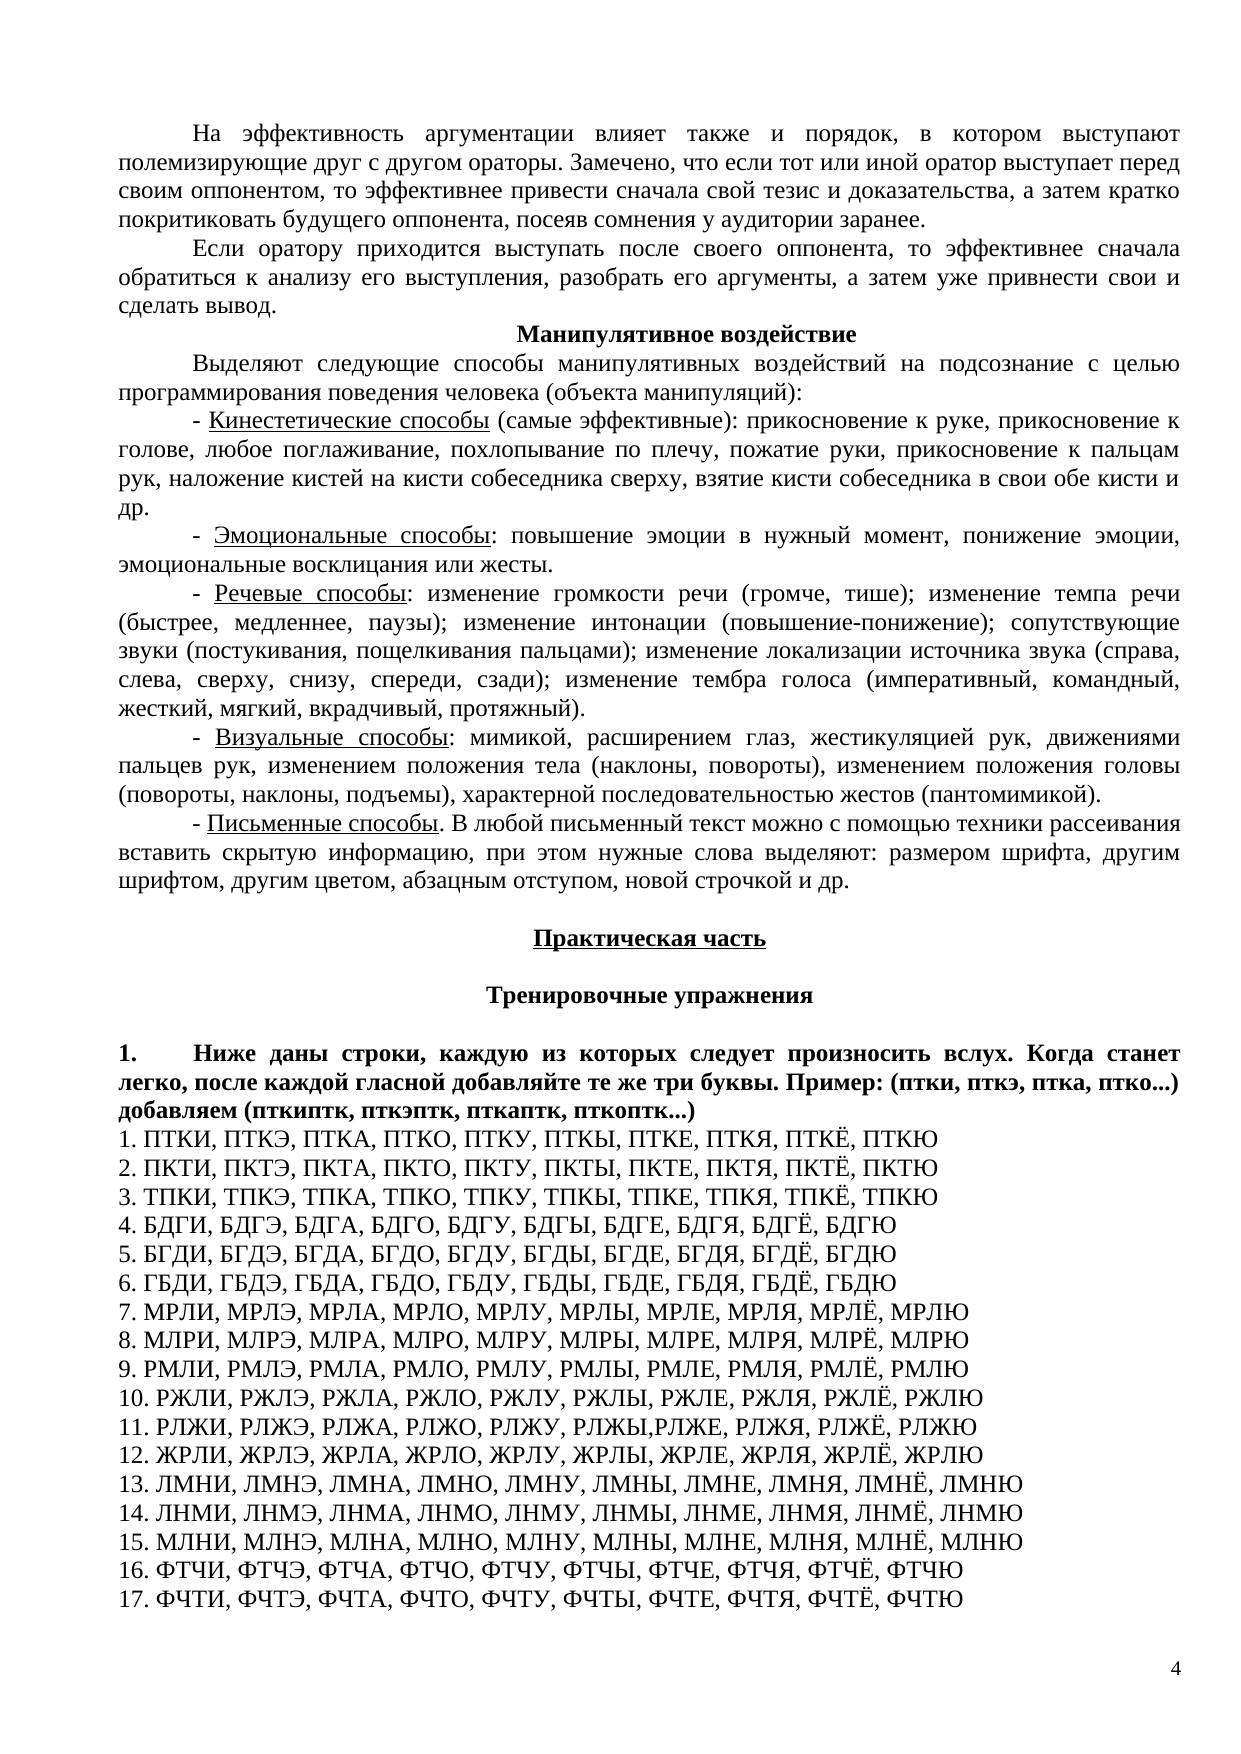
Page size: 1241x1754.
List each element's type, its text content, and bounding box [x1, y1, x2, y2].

text Манипулятивное воздействие [118, 319, 1181, 348]
text На эффективность аргументации влияет также и порядок, в котором выступают полемизирующие друг с другом ораторы. Замечено, что если тот или иной оратор выступает перед своим оппонентом, то эффективнее привести сначала свой тезис и доказательства, а затем кратко покритиковать будущего оппонента, посеяв сомнения у аудитории заранее. [118, 118, 1181, 233]
subtitle Практическая часть [118, 923, 1181, 952]
list Ниже даны строки, каждую из которых следует произносить вслух. Когда станет легко, после каждой гласной добавляйте те же три буквы. Пример: (птки, пткэ, птка, птко...) добавляем (пткиптк, пткэптк, пткаптк, пткоптк...) [118, 1038, 1181, 1124]
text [118, 1124, 1181, 1613]
text Выделяют следующие способы манипулятивных воздействий на подсознание с целью программирования поведения человека (объекта манипуляций): [118, 348, 1181, 406]
text - Письменные способы. В любой письменный текст можно с помощью техники рассеивания вставить скрытую информацию, при этом нужные слова выделяют: размером шрифта, другим шрифтом, другим цветом, абзацным отступом, новой строчкой и др. [118, 808, 1181, 894]
text - Визуальные способы: мимикой, расширением глаз, жестикуляцией рук, движениями пальцев рук, изменением положения тела (наклоны, повороты), изменением положения головы (повороты, наклоны, подъемы), характерной последовательностью жестов (пантомимикой). [118, 722, 1181, 808]
text - Речевые способы: изменение громкости речи (громче, тише); изменение темпа речи (быстрее, медленнее, паузы); изменение интонации (повышение-понижение); сопутствующие звуки (постукивания, пощелкивания пальцами); изменение локализации источника звука (справа, слева, сверху, снизу, спереди, сзади); изменение тембра голоса (императивный, командный, жесткий, мягкий, вкрадчивый, протяжный). [118, 578, 1181, 722]
text - Эмоциональные способы: повышение эмоции в нужный момент, понижение эмоции, эмоциональные восклицания или жесты. [118, 521, 1181, 578]
text Тренировочные упражнения [118, 981, 1181, 1009]
text - Кинестетические способы (самые эффективные): прикосновение к руке, прикосновение к голове, любое поглаживание, похлопывание по плечу, пожатие руки, прикосновение к пальцам рук, наложение кистей на кисти собеседника сверху, взятие кисти собеседника в свои обе кисти и др. [118, 406, 1181, 521]
text Если оратору приходится выступать после своего оппонента, то эффективнее сначала обратиться к анализу его выступления, разобрать его аргументы, а затем уже привнести свои и сделать вывод. [118, 233, 1181, 319]
